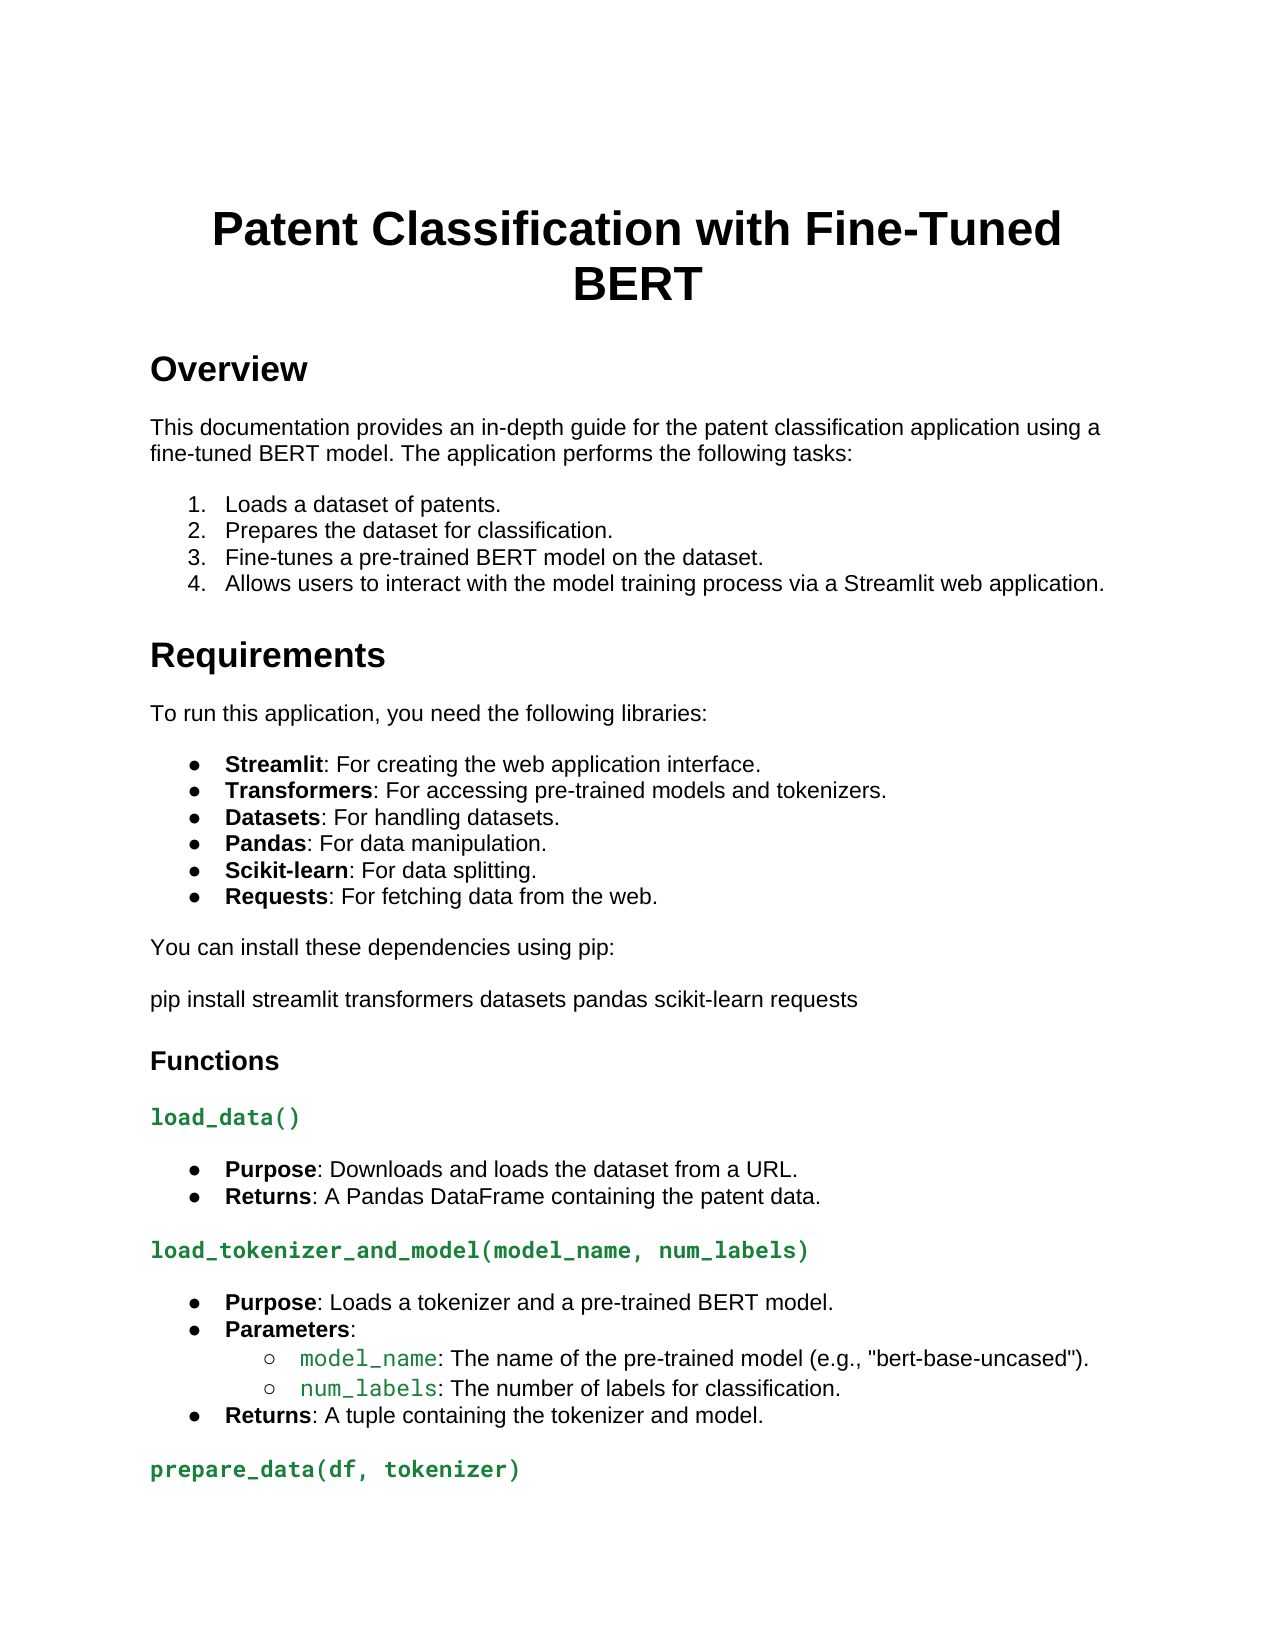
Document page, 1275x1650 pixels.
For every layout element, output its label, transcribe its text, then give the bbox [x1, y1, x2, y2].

subtitle Functions [150, 1045, 1125, 1076]
list Purpose: Downloads and loads the dataset from a URL. [187, 1156, 1125, 1183]
text pip install streamlit transformers datasets pandas scikit-learn requests [150, 986, 1125, 1012]
list Scikit-learn: For data splitting. [187, 857, 1125, 883]
subtitle load_data() [150, 1101, 1125, 1131]
subtitle prepare_data(df, tokenizer) [150, 1454, 1125, 1484]
list num_labels: The number of labels for classification. [262, 1372, 1125, 1402]
list Transformers: For accessing pre-trained models and tokenizers. [187, 777, 1125, 804]
list Streamlit: For creating the web application interface. [187, 751, 1125, 777]
list Fine-tunes a pre-trained BERT model on the dataset. [187, 544, 1125, 570]
subtitle Patent Classification with Fine-Tuned BERT [150, 200, 1125, 310]
subtitle Overview [150, 348, 1125, 388]
list model_name: The name of the pre-trained model (e.g., "bert-base-uncased"). [262, 1342, 1125, 1372]
list Purpose: Loads a tokenizer and a pre-trained BERT model. [187, 1289, 1125, 1316]
subtitle load_tokenizer_and_model(model_name, num_labels) [150, 1234, 1125, 1264]
list Requests: For fetching data from the web. [187, 883, 1125, 909]
subtitle Requirements [150, 634, 1125, 675]
list Datasets: For handling datasets. [187, 804, 1125, 830]
list Pandas: For data manipulation. [187, 830, 1125, 857]
list Prepares the dataset for classification. [187, 517, 1125, 544]
list Returns: A tuple containing the tokenizer and model. [187, 1402, 1125, 1429]
text This documentation provides an in-depth guide for the patent classification application using a fine-tuned BERT model. The application performs the following tasks: [150, 413, 1125, 466]
text To run this application, you need the following libraries: [150, 700, 1125, 726]
text You can install these dependencies using pip: [150, 934, 1125, 961]
list Loads a dataset of patents. [187, 491, 1125, 517]
list Returns: A Pandas DataFrame containing the patent data. [187, 1183, 1125, 1209]
list Parameters: [187, 1316, 1125, 1342]
list Allows users to interact with the model training process via a Streamlit web application. [187, 570, 1125, 597]
